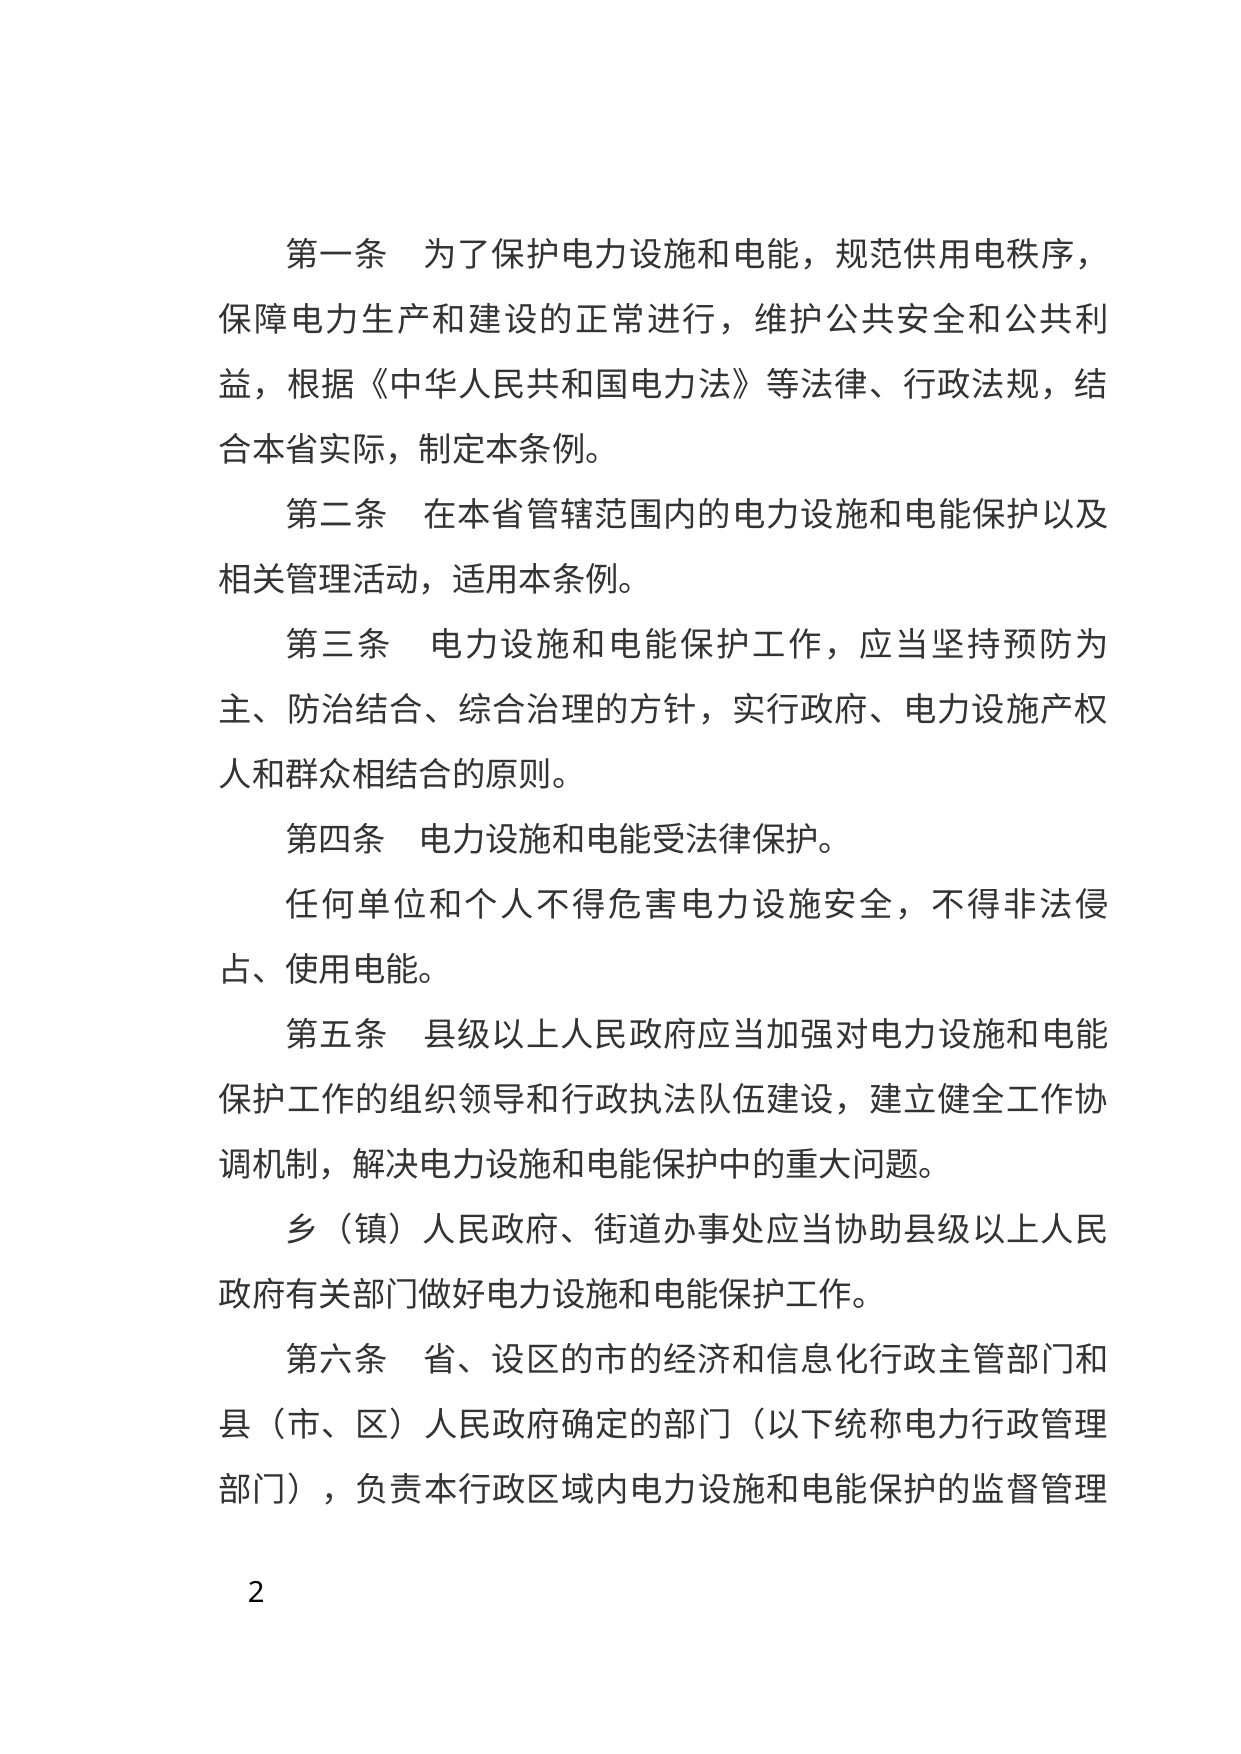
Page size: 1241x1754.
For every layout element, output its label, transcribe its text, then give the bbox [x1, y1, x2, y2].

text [218, 1324, 1110, 1519]
text 第二条 在本省管辖范围内的电力设施和电能保护以及相关管理活动，适用本条例。 [218, 479, 1110, 609]
text 第五条 县级以上人民政府应当加强对电力设施和电能保护工作的组织领导和行政执法队伍建设，建立健全工作协调机制，解决电力设施和电能保护中的重大问题。 [218, 999, 1110, 1194]
text 第三条 电力设施和电能保护工作，应当坚持预防为主、防治结合、综合治理的方针，实行政府、电力设施产权人和群众相结合的原则。 [218, 609, 1110, 804]
text 第四条 电力设施和电能受法律保护。 [218, 804, 1110, 869]
text 任何单位和个人不得危害电力设施安全，不得非法侵占、使用电能。 [218, 869, 1110, 999]
text 第一条 为了保护电力设施和电能，规范供用电秩序，保障电力生产和建设的正常进行，维护公共安全和公共利益，根据《中华人民共和国电力法》等法律、行政法规，结合本省实际，制定本条例。 [218, 219, 1110, 479]
text 乡（镇）人民政府、街道办事处应当协助县级以上人民政府有关部门做好电力设施和电能保护工作。 [218, 1194, 1110, 1324]
